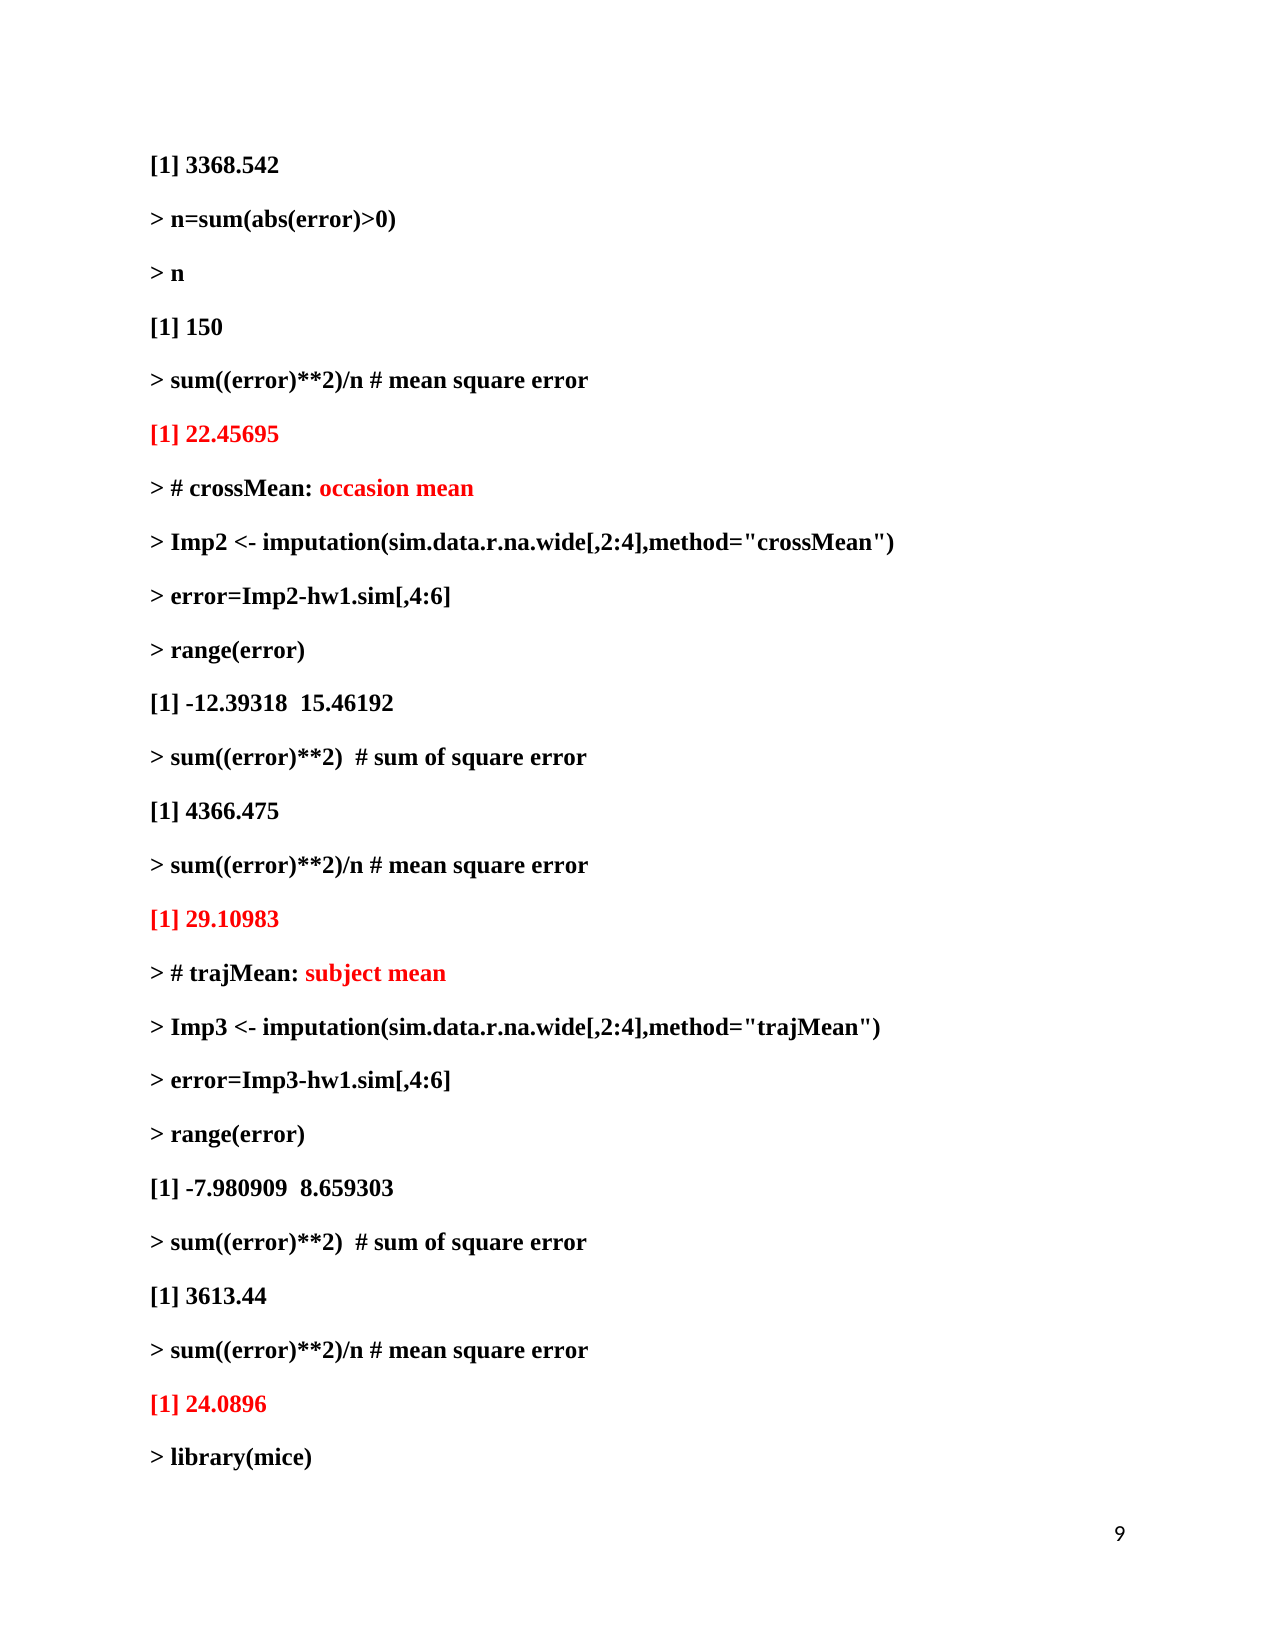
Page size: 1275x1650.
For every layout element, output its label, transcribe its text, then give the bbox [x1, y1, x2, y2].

text [1] 3613.44 [150, 1281, 1125, 1310]
text [1] -7.980909 8.659303 [150, 1173, 1125, 1202]
text > Imp2 <- imputation(sim.data.r.na.wide[,2:4],method="crossMean") [150, 527, 1125, 556]
text > sum((error)**2) # sum of square error [150, 742, 1125, 771]
text > library(mice) [150, 1442, 1125, 1471]
text [1] 29.10983 [150, 904, 1125, 933]
text [1] -12.39318 15.46192 [150, 688, 1125, 717]
text [1] 150 [150, 312, 1125, 340]
text > sum((error)**2)/n # mean square error [150, 365, 1125, 394]
text > Imp3 <- imputation(sim.data.r.na.wide[,2:4],method="trajMean") [150, 1012, 1125, 1040]
text > sum((error)**2)/n # mean square error [150, 850, 1125, 879]
text > sum((error)**2)/n # mean square error [150, 1335, 1125, 1363]
text > # trajMean: subject mean [150, 958, 1125, 987]
text [1] 24.0896 [150, 1389, 1125, 1417]
text > error=Imp2-hw1.sim[,4:6] [150, 581, 1125, 609]
text [1] 4366.475 [150, 796, 1125, 825]
text > sum((error)**2) # sum of square error [150, 1227, 1125, 1256]
text > error=Imp3-hw1.sim[,4:6] [150, 1066, 1125, 1094]
text > # crossMean: occasion mean [150, 473, 1125, 502]
text > n [150, 258, 1125, 286]
text [1] 22.45695 [150, 419, 1125, 448]
text [1] 3368.542 [150, 150, 1125, 179]
text > range(error) [150, 1119, 1125, 1148]
text > n=sum(abs(error)>0) [150, 204, 1125, 233]
text > range(error) [150, 635, 1125, 663]
